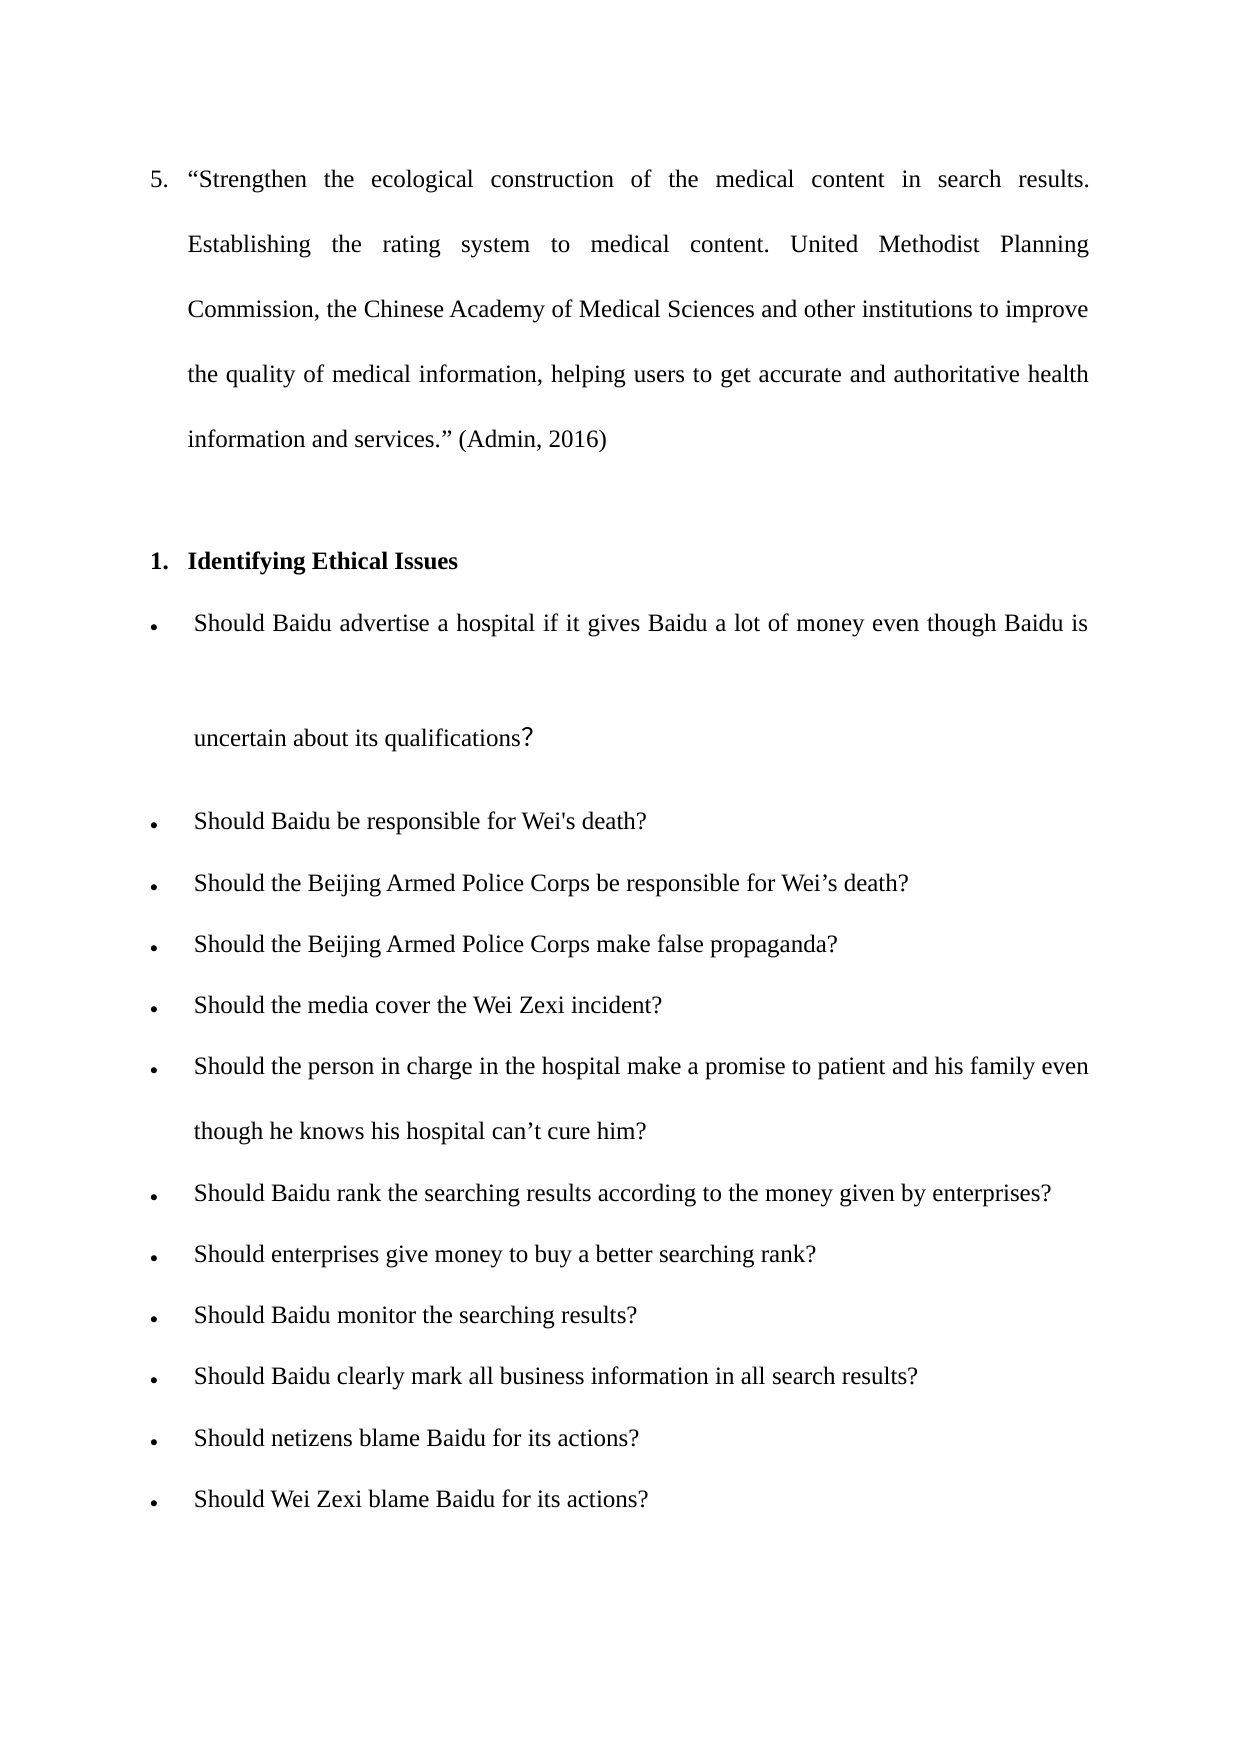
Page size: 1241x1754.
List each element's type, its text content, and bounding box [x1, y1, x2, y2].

list Should Wei Zexi blame Baidu for its actions? [150, 1482, 1090, 1514]
list Should the Beijing Armed Police Corps be responsible for Wei’s death? [150, 866, 1090, 898]
list “Strengthen the ecological construction of the medical content in search results. Establishing the rating system to medical content. United Methodist Planning Commission, the Chinese Academy of Medical Sciences and other institutions to improve the quality of medical information, helping users to get accurate and authoritative health information and services.” (Admin, 2016) [150, 162, 1090, 454]
list Should netizens blame Baidu for its actions? [150, 1421, 1090, 1453]
list Should Baidu advertise a hospital if it gives Baidu a lot of money even though Baidu is uncertain about its qualifications？ [150, 606, 1090, 768]
list Identifying Ethical Issues [150, 544, 1090, 577]
list Should enterprises give money to buy a better searching rank? [150, 1237, 1090, 1269]
list Should Baidu rank the searching results according to the money given by enterprises? [150, 1176, 1090, 1208]
list Should the Beijing Armed Police Corps make false propaganda? [150, 927, 1090, 959]
list Should Baidu be responsible for Wei's death? [150, 804, 1090, 837]
list Should the person in charge in the hospital make a promise to patient and his family even though he knows his hospital can’t cure him? [150, 1049, 1090, 1147]
list Should the media cover the Wei Zexi incident? [150, 988, 1090, 1021]
list Should Baidu monitor the searching results? [150, 1298, 1090, 1331]
list Should Baidu clearly mark all business information in all search results? [150, 1359, 1090, 1392]
